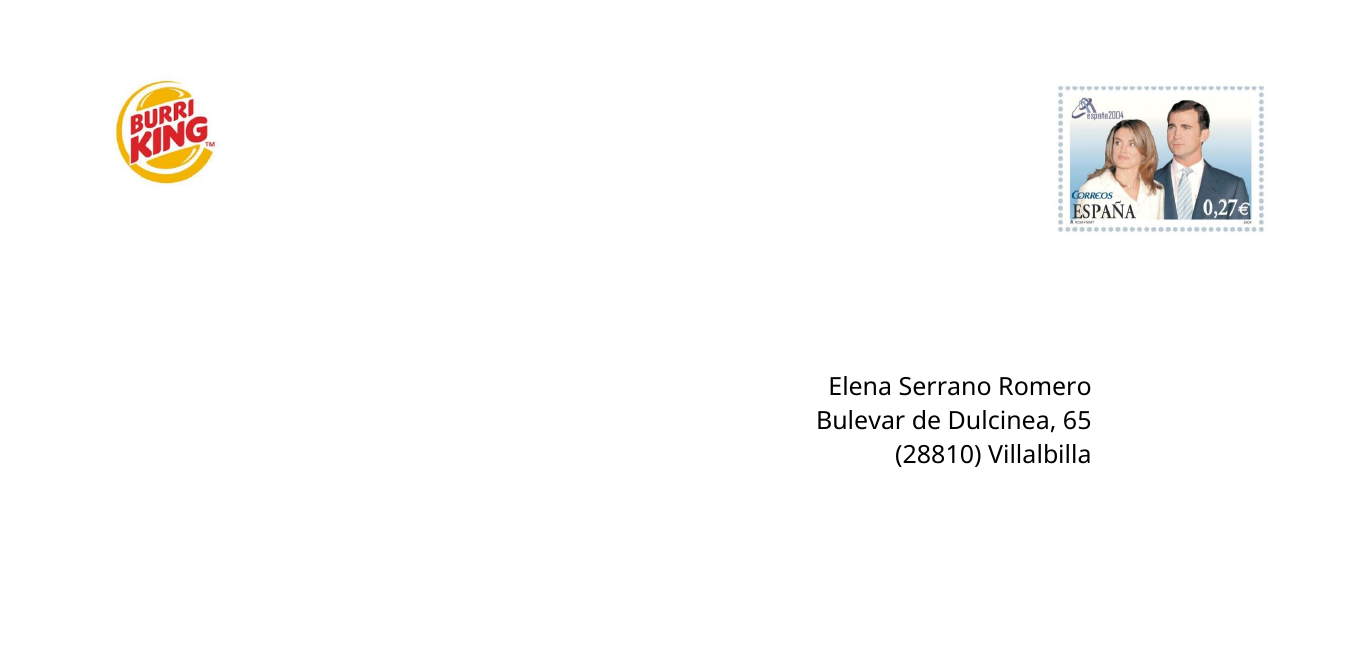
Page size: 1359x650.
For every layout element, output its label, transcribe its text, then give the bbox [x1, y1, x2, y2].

text Bulevar de Dulcinea, 65 [567, 402, 1092, 436]
picture [1038, 75, 1284, 242]
text (28810) Villalbilla [567, 436, 1092, 471]
picture [75, 75, 258, 190]
text Elena Serrano Romero [567, 368, 1092, 402]
